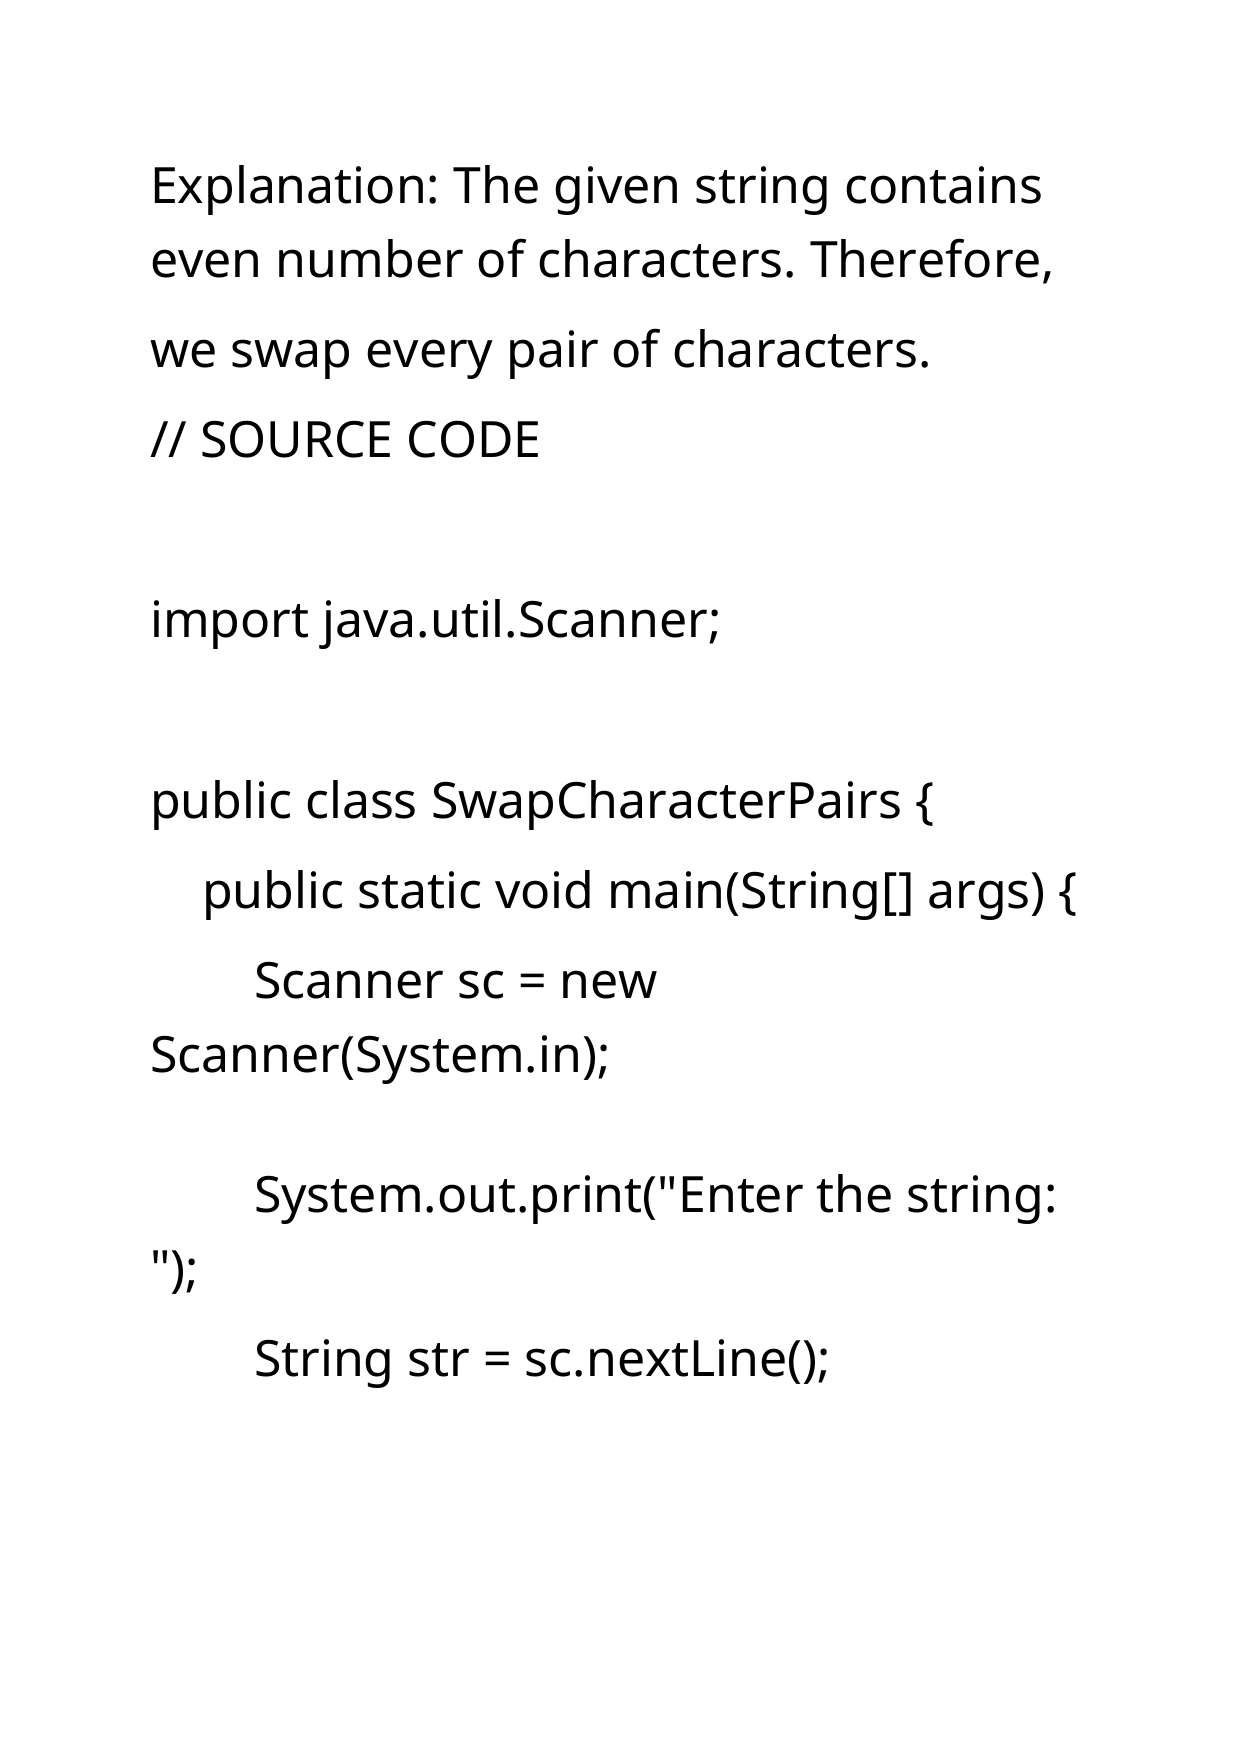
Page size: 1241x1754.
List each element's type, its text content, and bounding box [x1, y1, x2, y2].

text we swap every pair of characters. [150, 314, 1090, 382]
text Scanner sc = new Scanner(System.in); [150, 945, 1090, 1087]
text Explanation: The given string contains even number of characters. Therefore, [150, 150, 1090, 292]
text System.out.print("Enter the string: "); [150, 1159, 1090, 1301]
text import java.util.Scanner; [150, 584, 1090, 652]
text public class SwapCharacterPairs { [150, 765, 1090, 833]
text public static void main(String[] args) { [150, 855, 1090, 923]
text // SOURCE CODE [150, 404, 1090, 472]
text String str = sc.nextLine(); [150, 1323, 1090, 1391]
